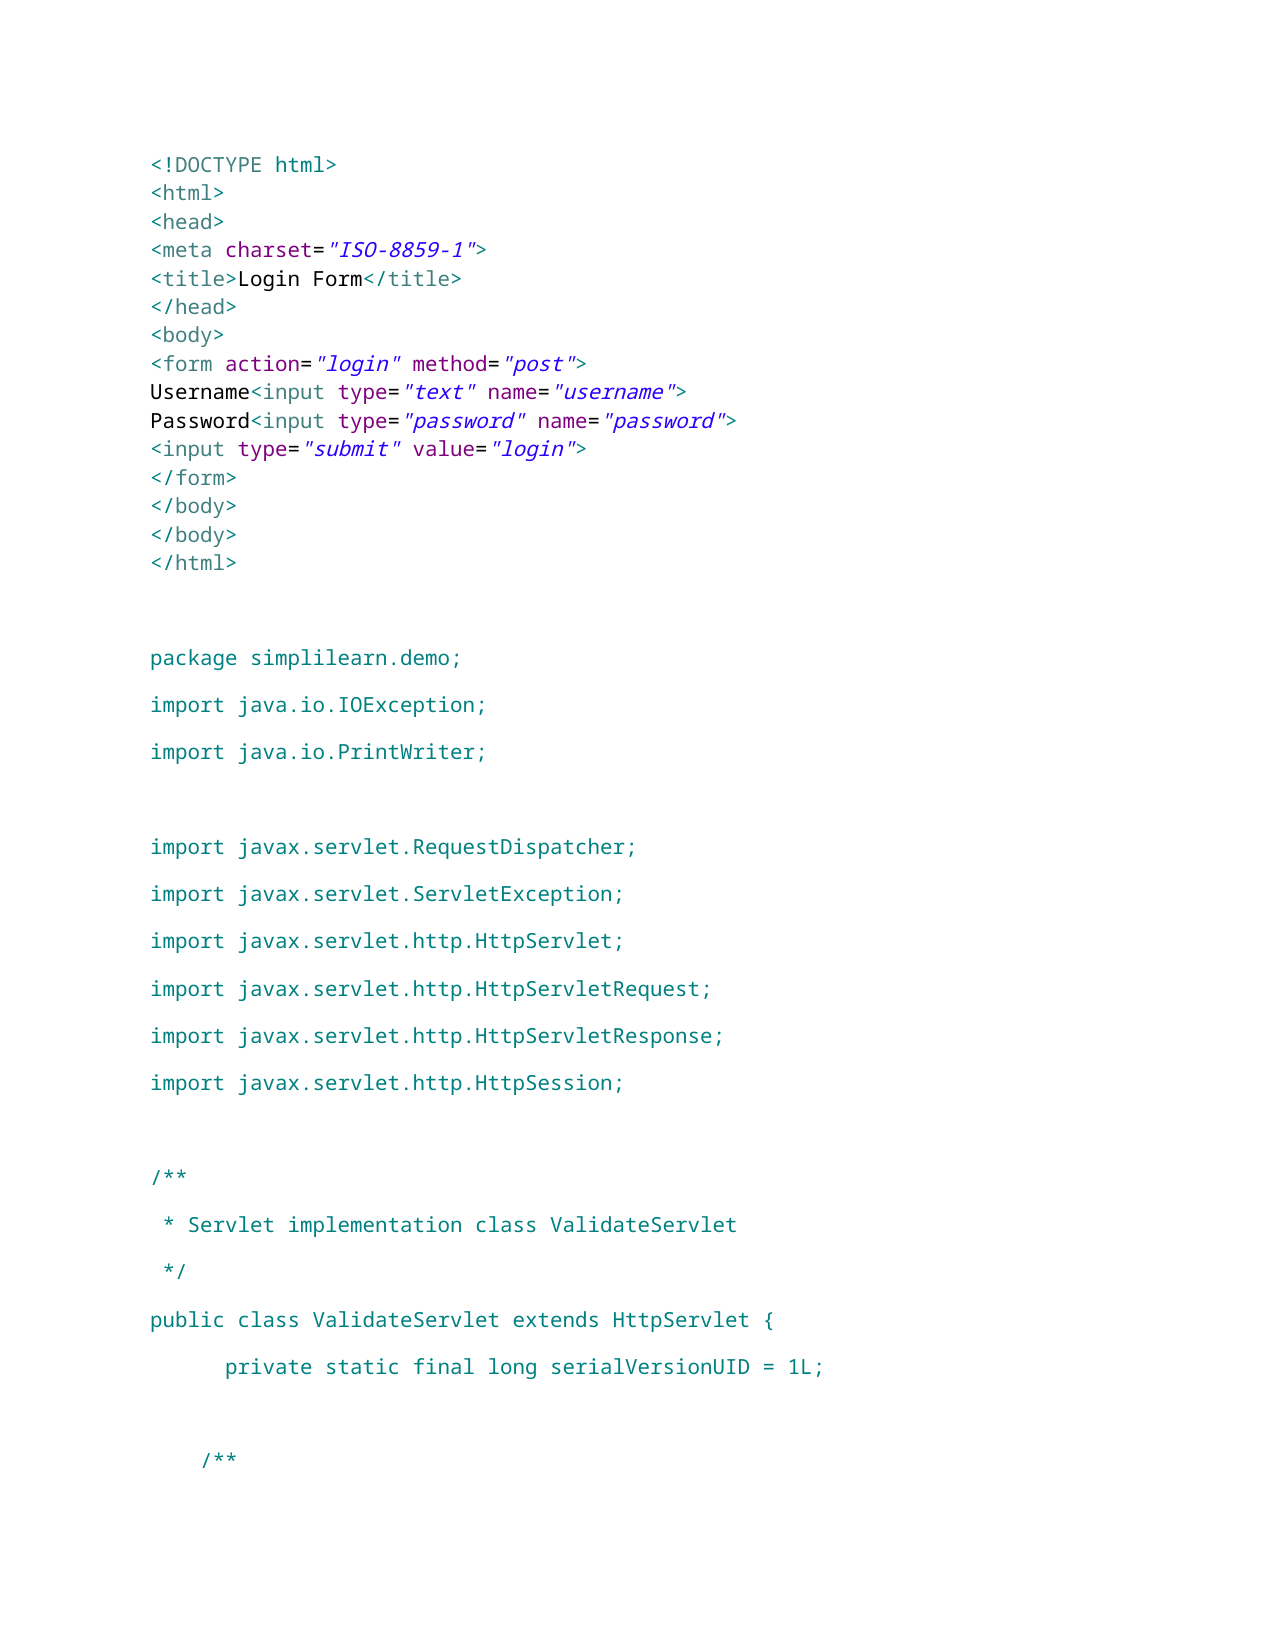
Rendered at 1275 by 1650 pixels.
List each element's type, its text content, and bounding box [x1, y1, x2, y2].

text import javax.servlet.RequestDispatcher; [150, 832, 1125, 860]
text <meta charset="ISO-8859-1"> [150, 235, 1125, 264]
text import javax.servlet.http.HttpServletResponse; [150, 1021, 1125, 1049]
text <body> [150, 321, 1125, 349]
text import java.io.PrintWriter; [150, 737, 1125, 766]
text <input type="submit" value="login"> [150, 434, 1125, 463]
text </head> [150, 292, 1125, 321]
text import javax.servlet.ServletException; [150, 879, 1125, 908]
text import javax.servlet.http.HttpSession; [150, 1068, 1125, 1097]
text <!DOCTYPE html> [150, 150, 1125, 178]
text <form action="login" method="post"> [150, 349, 1125, 377]
text <head> [150, 207, 1125, 235]
text /** [150, 1446, 1125, 1475]
text import javax.servlet.http.HttpServlet; [150, 926, 1125, 955]
text <title>Login Form</title> [150, 264, 1125, 292]
text </body> [150, 491, 1125, 520]
text import javax.servlet.http.HttpServletRequest; [150, 974, 1125, 1002]
text </form> [150, 463, 1125, 491]
text * Servlet implementation class ValidateServlet [150, 1210, 1125, 1239]
text public class ValidateServlet extends HttpServlet { [150, 1305, 1125, 1333]
text /** [150, 1163, 1125, 1191]
text Password<input type="password" name="password"> [150, 406, 1125, 434]
text <html> [150, 178, 1125, 207]
text </html> [150, 548, 1125, 577]
text import java.io.IOException; [150, 690, 1125, 718]
text */ [150, 1257, 1125, 1286]
text private static final long serialVersionUID = 1L; [150, 1352, 1125, 1381]
text package simplilearn.demo; [150, 643, 1125, 671]
text Username<input type="text" name="username"> [150, 377, 1125, 406]
text </body> [150, 520, 1125, 548]
